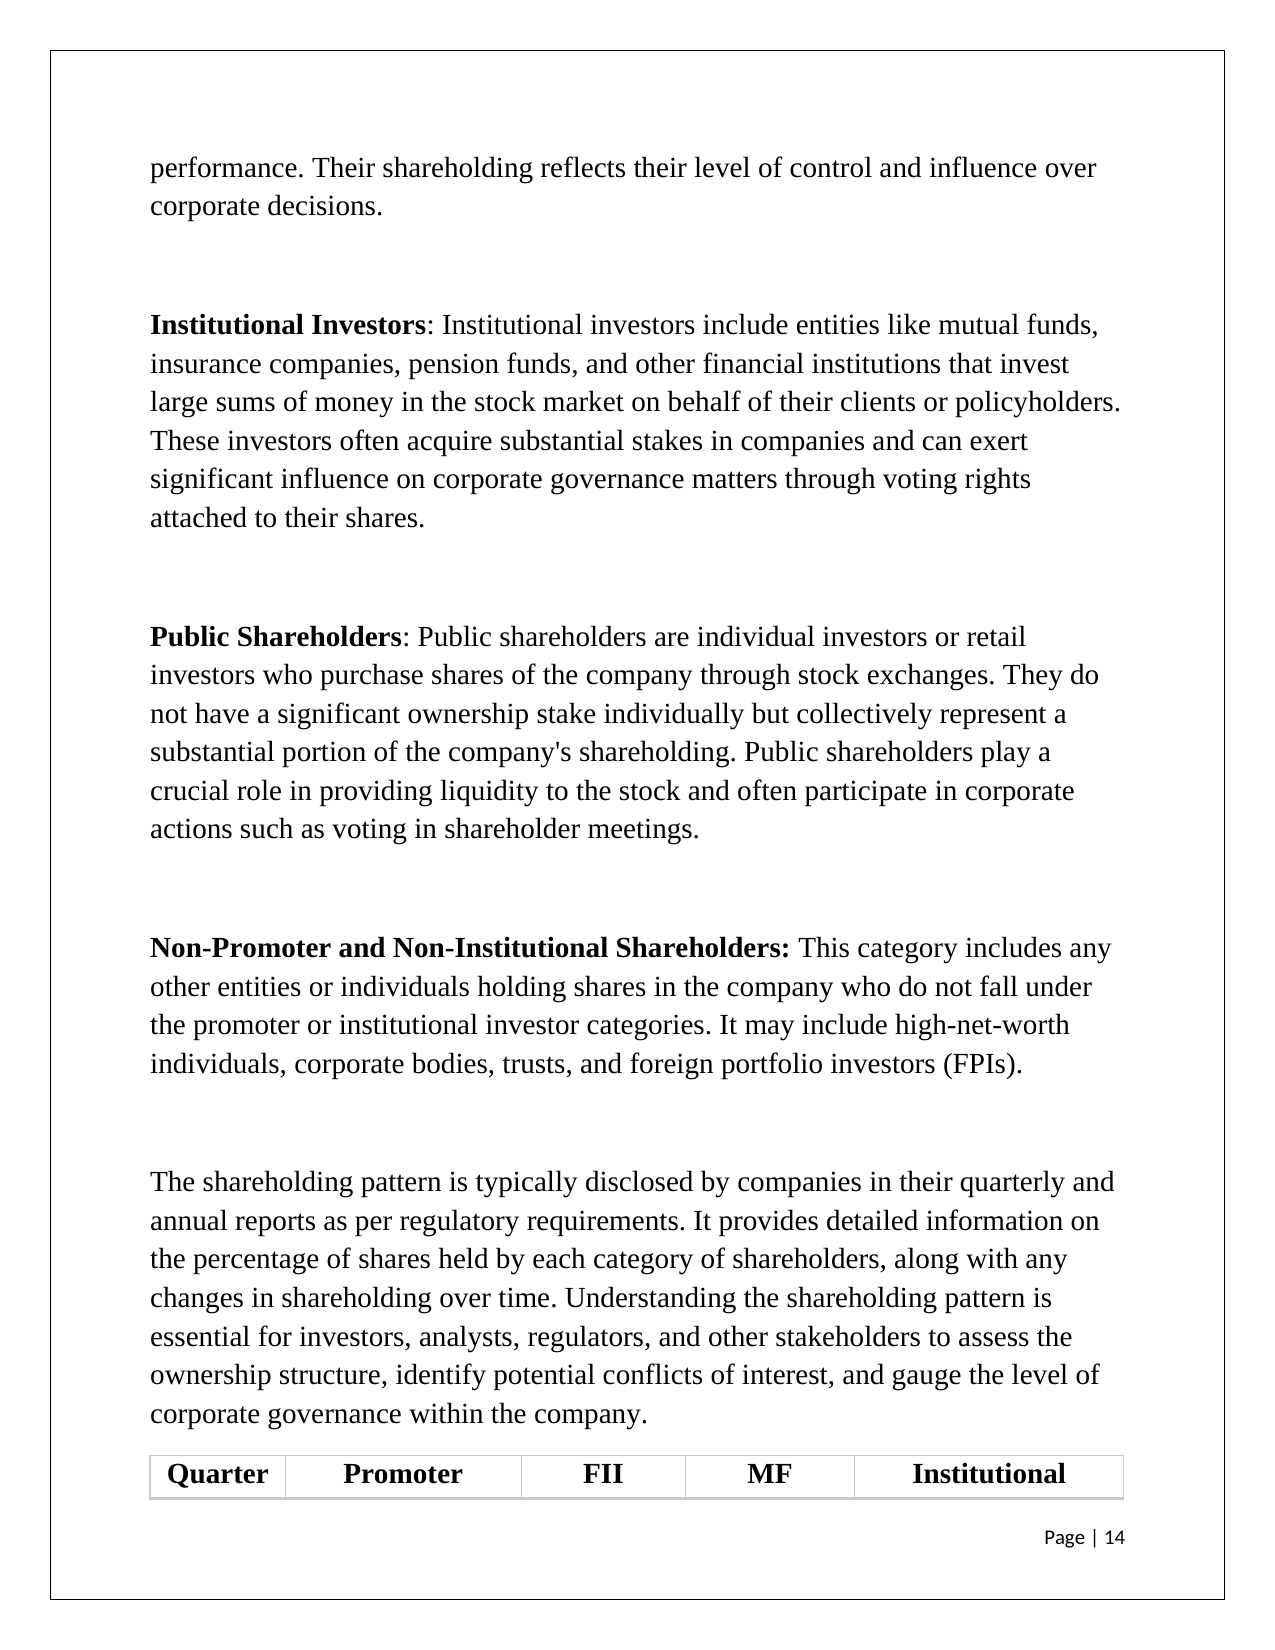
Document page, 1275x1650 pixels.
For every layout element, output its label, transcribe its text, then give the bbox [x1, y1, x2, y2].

text Institutional Investors: Institutional investors include entities like mutual funds, insurance companies, pension funds, and other financial institutions that invest large sums of money in the stock market on behalf of their clients or policyholders. These investors often acquire substantial stakes in companies and can exert significant influence on corporate governance matters through voting rights attached to their shares. [150, 307, 1125, 533]
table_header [855, 1456, 1123, 1497]
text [150, 150, 1125, 222]
table_header Quarter [151, 1456, 285, 1497]
text Non-Promoter and Non-Institutional Shareholders: This category includes any other entities or individuals holding shares in the company who do not fall under the promoter or institutional investor categories. It may include high-net-worth individuals, corporate bodies, trusts, and foreign portfolio investors (FPIs). [150, 930, 1125, 1079]
text Public Shareholders: Public shareholders are individual investors or retail investors who purchase shares of the company through stock exchanges. They do not have a significant ownership stake individually but collectively represent a substantial portion of the company's shareholding. Public shareholders play a crucial role in providing liquidity to the stock and often participate in corporate actions such as voting in shareholder meetings. [150, 619, 1125, 845]
text The shareholding pattern is typically disclosed by companies in their quarterly and annual reports as per regulatory requirements. It provides detailed information on the percentage of shares held by each category of shareholders, along with any changes in shareholding over time. Understanding the shareholding pattern is essential for investors, analysts, regulators, and other stakeholders to assess the ownership structure, identify potential conflicts of interest, and gauge the level of corporate governance within the company. [150, 1164, 1125, 1429]
table_header FII Holding [522, 1456, 685, 1497]
table_header MF Holding [686, 1456, 854, 1497]
table_header Promoter Holding [286, 1456, 521, 1497]
